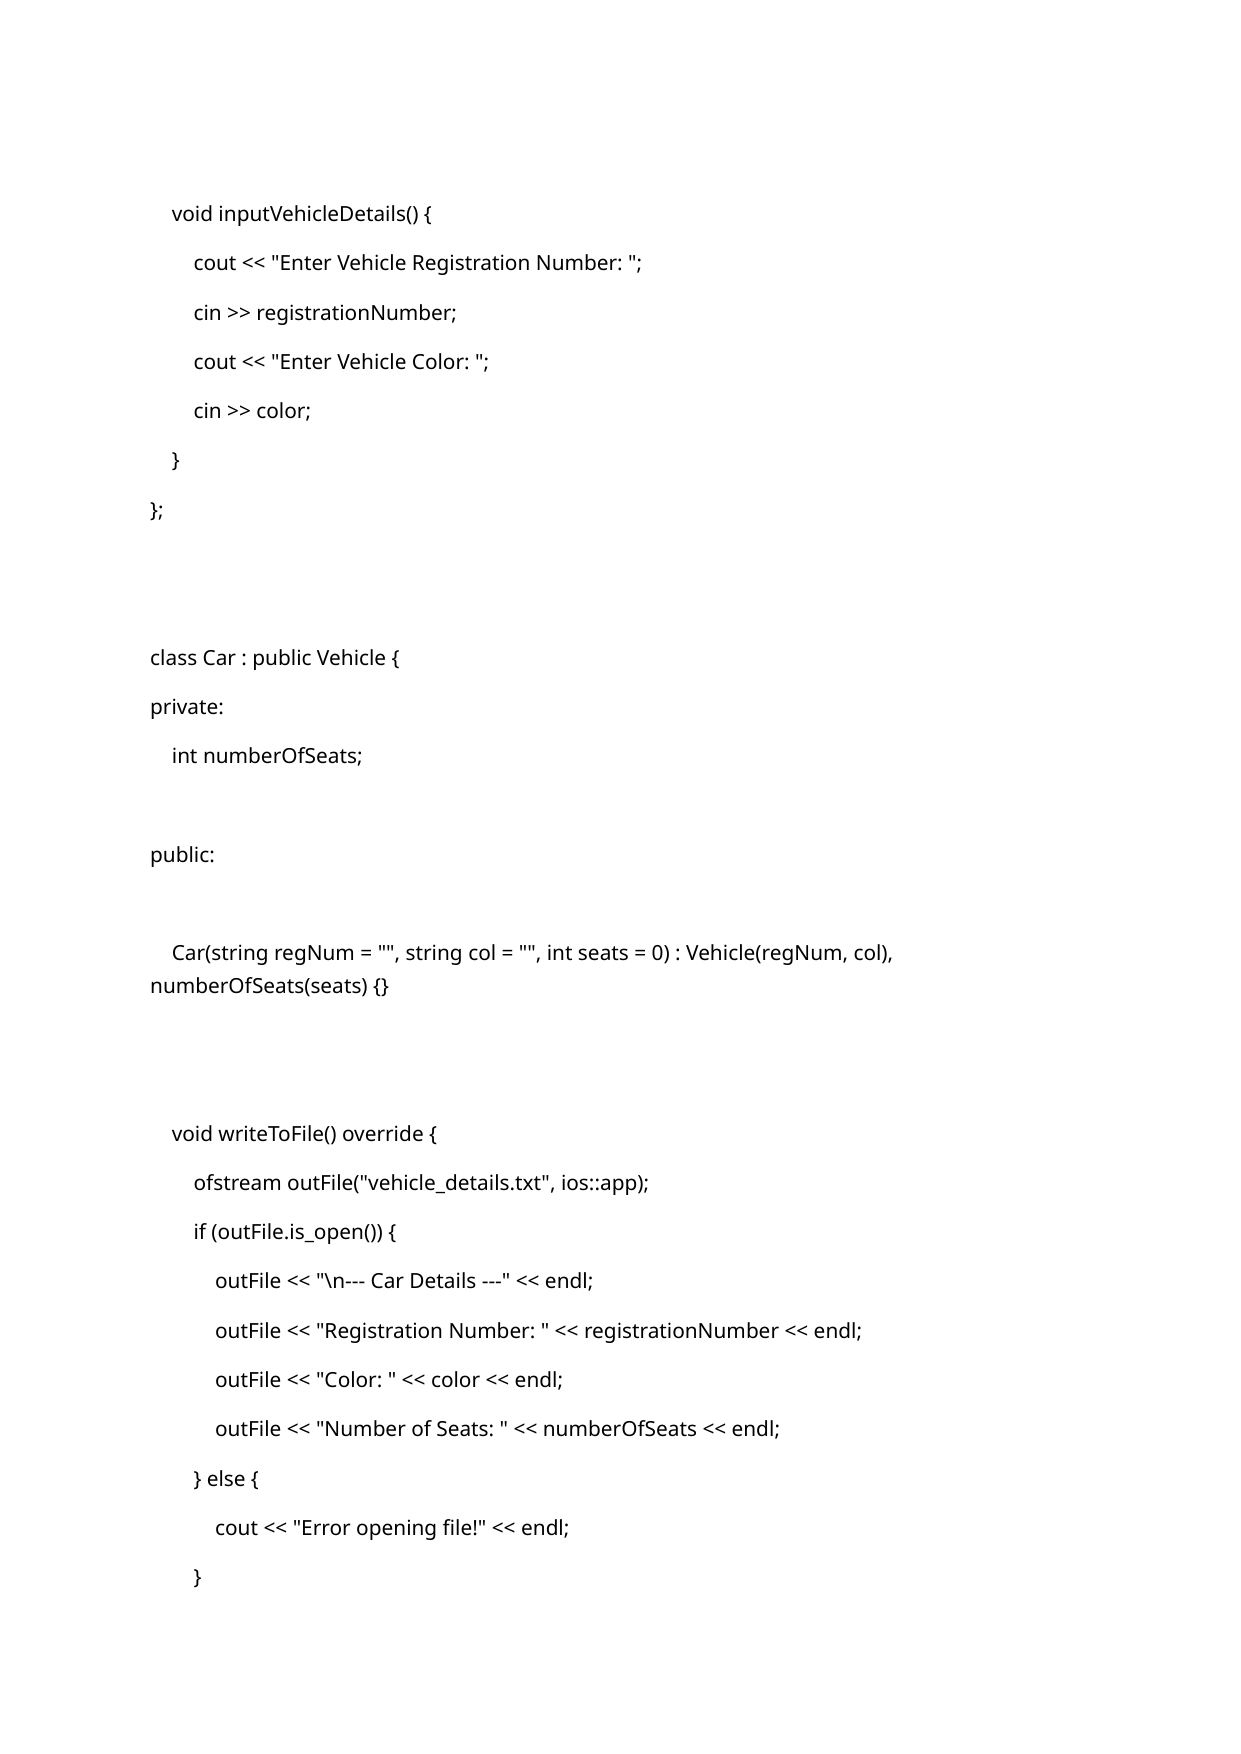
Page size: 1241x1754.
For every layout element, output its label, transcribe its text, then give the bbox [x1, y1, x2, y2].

text outFile << "Number of Seats: " << numberOfSeats << endl; [150, 1414, 1090, 1443]
text } [150, 1562, 1090, 1591]
text void inputVehicleDetails() { [150, 199, 1090, 228]
text }; [150, 495, 1090, 523]
text } else { [150, 1464, 1090, 1492]
text cout << "Enter Vehicle Color: "; [150, 347, 1090, 376]
text void writeToFile() override { [150, 1119, 1090, 1147]
text outFile << "Registration Number: " << registrationNumber << endl; [150, 1316, 1090, 1344]
text cout << "Error opening file!" << endl; [150, 1513, 1090, 1541]
text outFile << "\n--- Car Details ---" << endl; [150, 1267, 1090, 1295]
text public: [150, 840, 1090, 868]
text cin >> color; [150, 396, 1090, 425]
text cout << "Enter Vehicle Registration Number: "; [150, 248, 1090, 277]
text outFile << "Color: " << color << endl; [150, 1365, 1090, 1393]
text Car(string regNum = "", string col = "", int seats = 0) : Vehicle(regNum, col), numberOfSeats(seats) {} [150, 938, 1090, 999]
text } [150, 446, 1090, 474]
text if (outFile.is_open()) { [150, 1217, 1090, 1246]
text ofstream outFile("vehicle_details.txt", ios::app); [150, 1168, 1090, 1196]
text class Car : public Vehicle { [150, 643, 1090, 671]
text int numberOfSeats; [150, 741, 1090, 770]
text cin >> registrationNumber; [150, 298, 1090, 326]
text private: [150, 692, 1090, 720]
